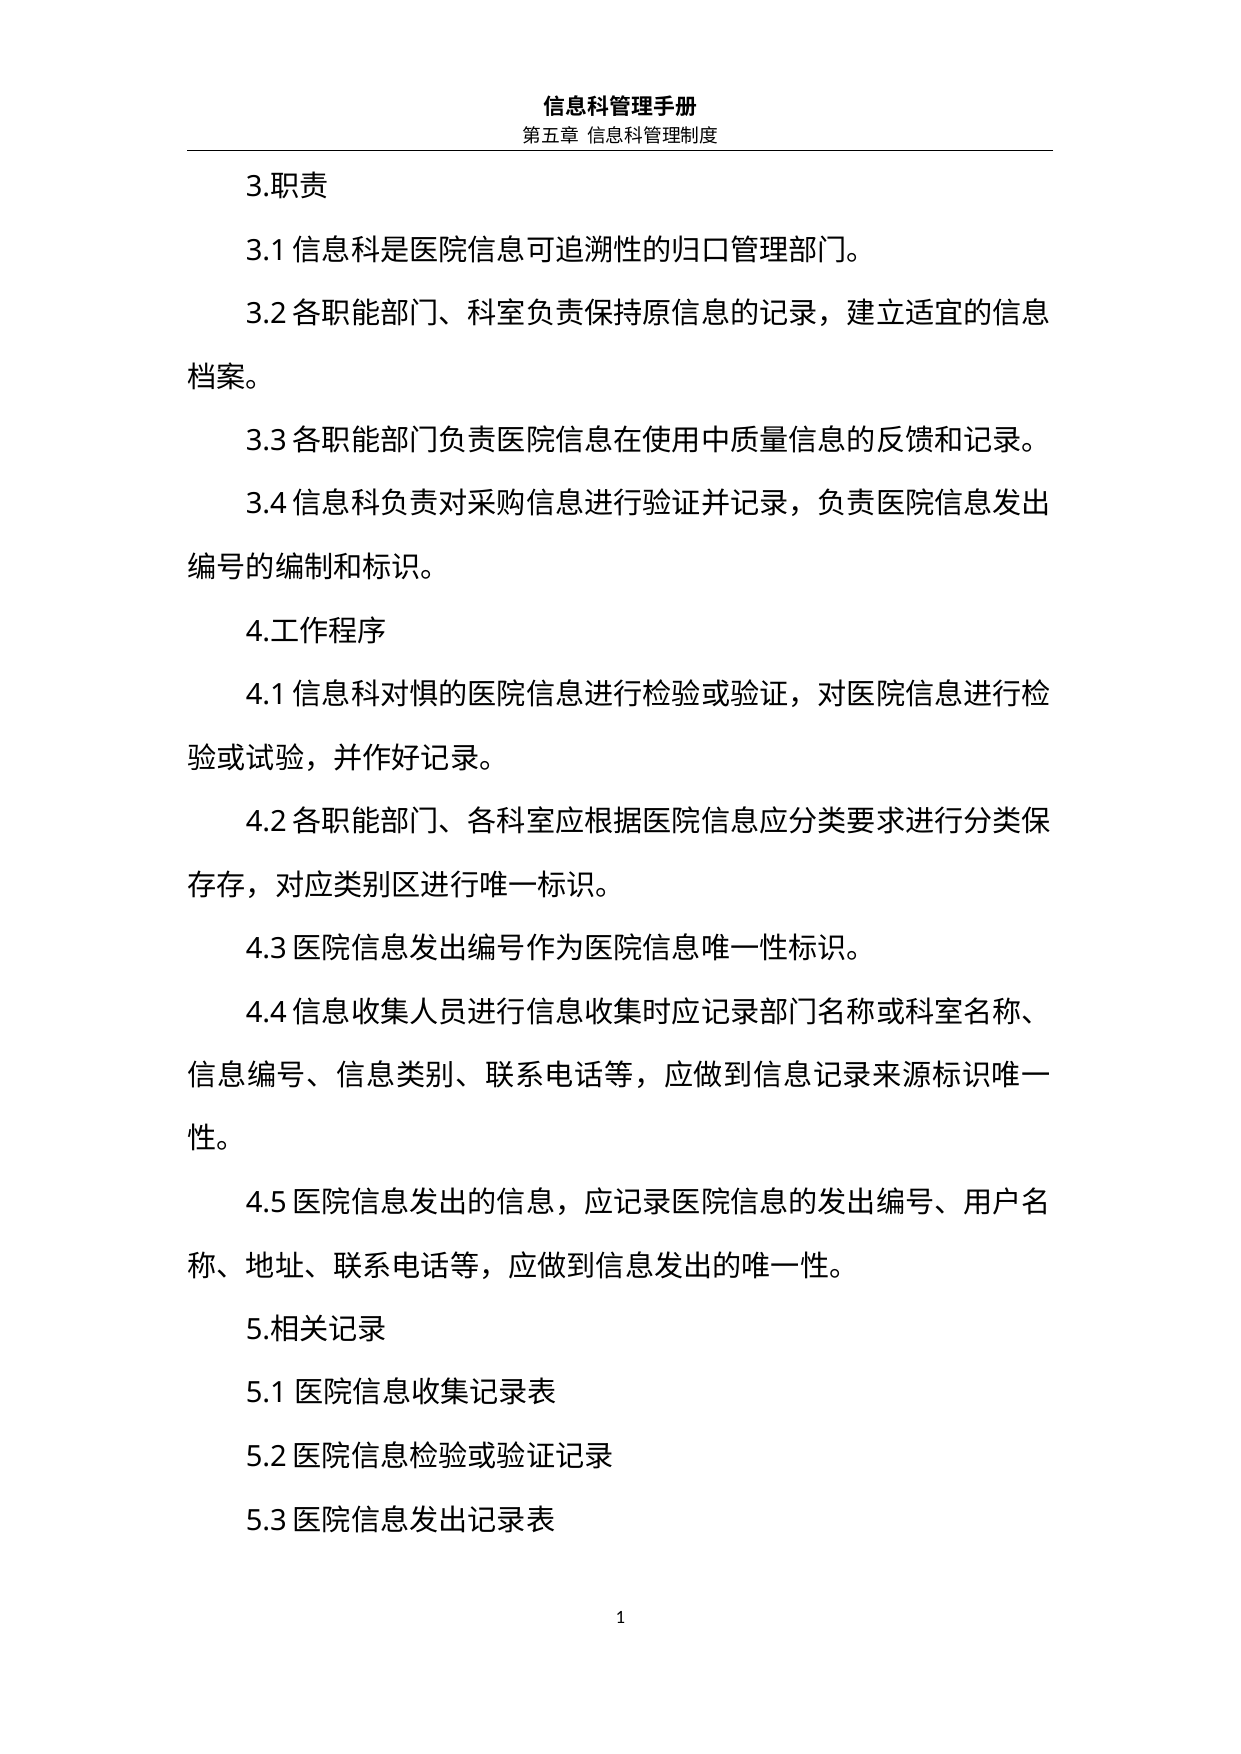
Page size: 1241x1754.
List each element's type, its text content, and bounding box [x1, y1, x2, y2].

text 5.3医院信息发出记录表 [187, 1496, 1053, 1538]
text 3.2各职能部门、科室负责保持原信息的记录，建立适宜的信息档案。 [187, 289, 1053, 395]
text 3.职责 [187, 162, 1053, 205]
text 4.工作程序 [187, 607, 1053, 649]
text 3.1信息科是医院信息可追溯性的归口管理部门。 [187, 226, 1053, 268]
text 4.5医院信息发出的信息，应记录医院信息的发出编号、用户名称、地址、联系电话等，应做到信息发出的唯一性。 [187, 1178, 1053, 1284]
text 4.4信息收集人员进行信息收集时应记录部门名称或科室名称、信息编号、信息类别、联系电话等，应做到信息记录来源标识唯一性。 [187, 988, 1053, 1157]
text 4.1信息科对惧的医院信息进行检验或验证，对医院信息进行检验或试验，并作好记录。 [187, 671, 1053, 776]
text 4.3医院信息发出编号作为医院信息唯一性标识。 [187, 924, 1053, 967]
text 3.3各职能部门负责医院信息在使用中质量信息的反馈和记录。 [187, 417, 1053, 459]
text 4.2各职能部门、各科室应根据医院信息应分类要求进行分类保存存，对应类别区进行唯一标识。 [187, 798, 1053, 903]
text 5.1 医院信息收集记录表 [187, 1369, 1053, 1411]
text 5.相关记录 [187, 1306, 1053, 1348]
text 3.4信息科负责对采购信息进行验证并记录，负责医院信息发出编号的编制和标识。 [187, 480, 1053, 586]
text 5.2医院信息检验或验证记录 [187, 1433, 1053, 1475]
